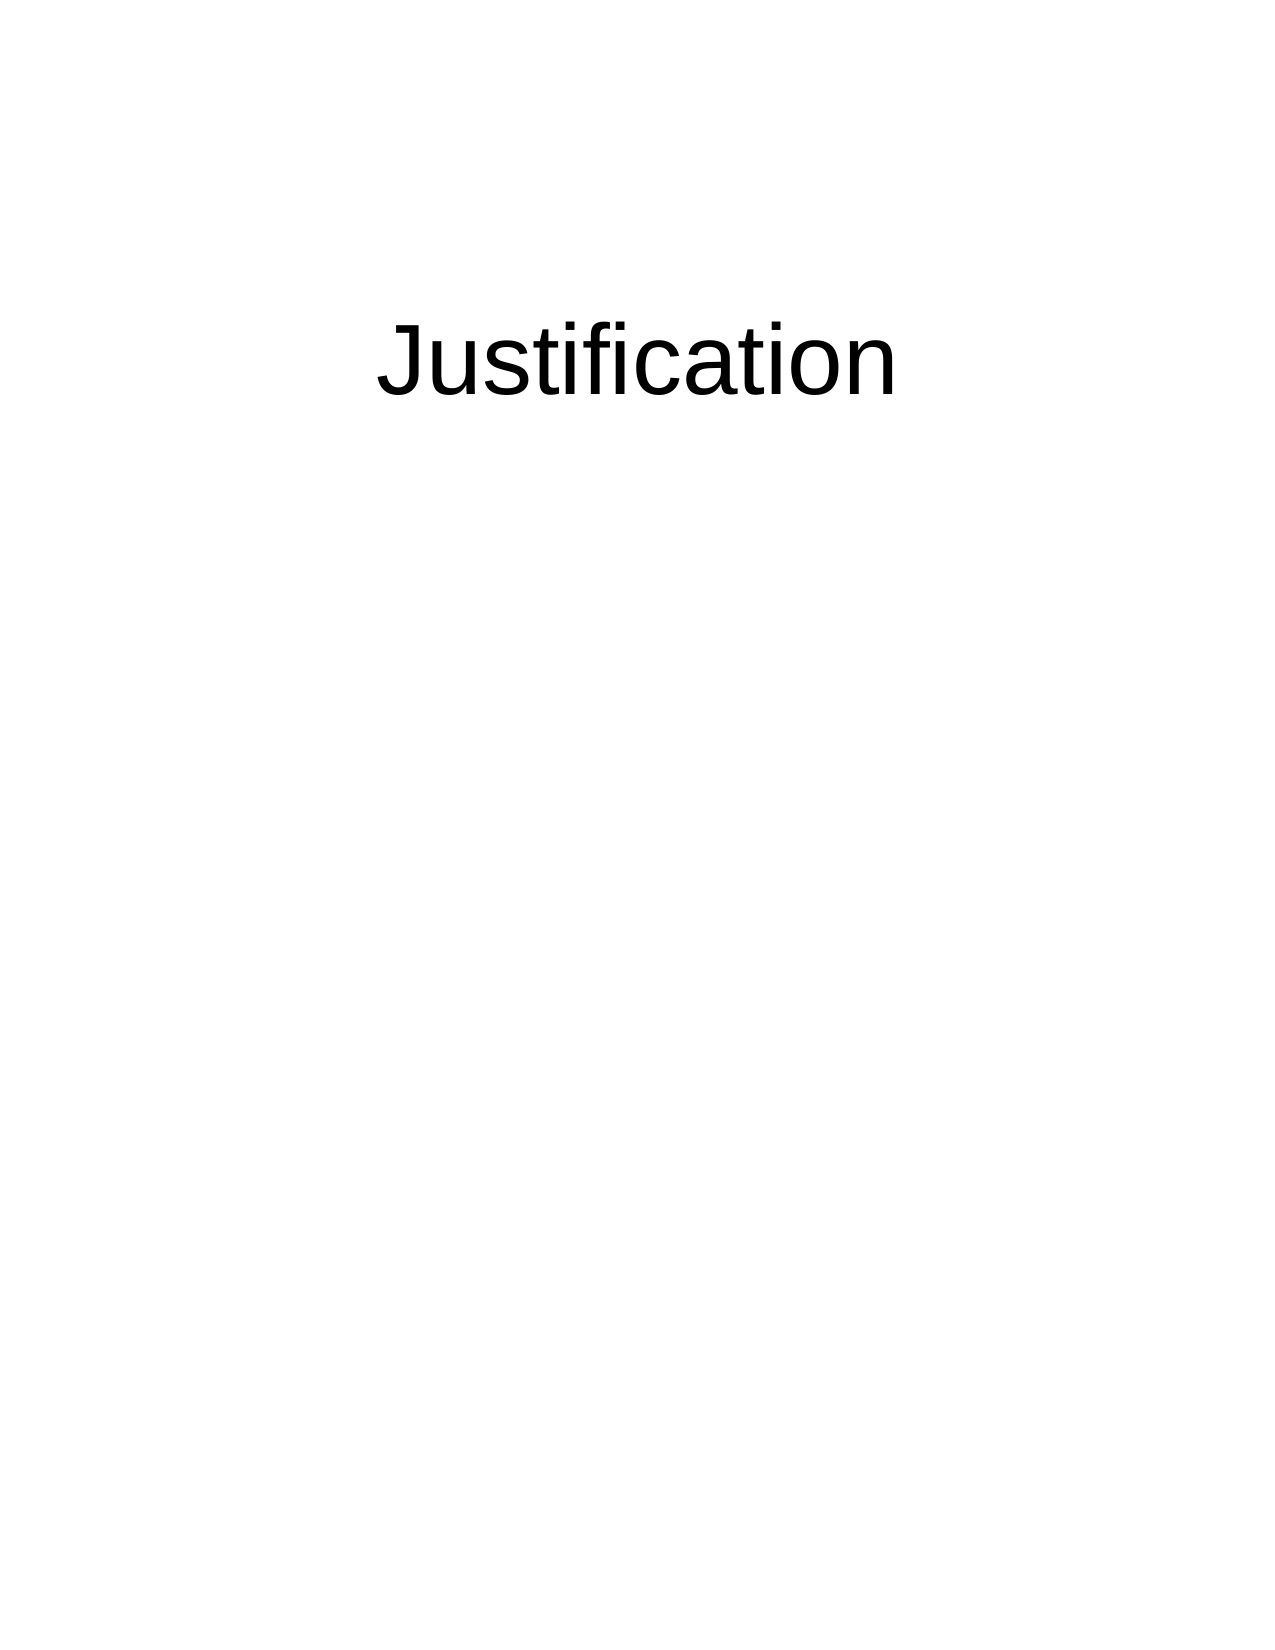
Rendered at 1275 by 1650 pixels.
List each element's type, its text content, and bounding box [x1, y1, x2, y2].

text Justification [150, 301, 1125, 416]
